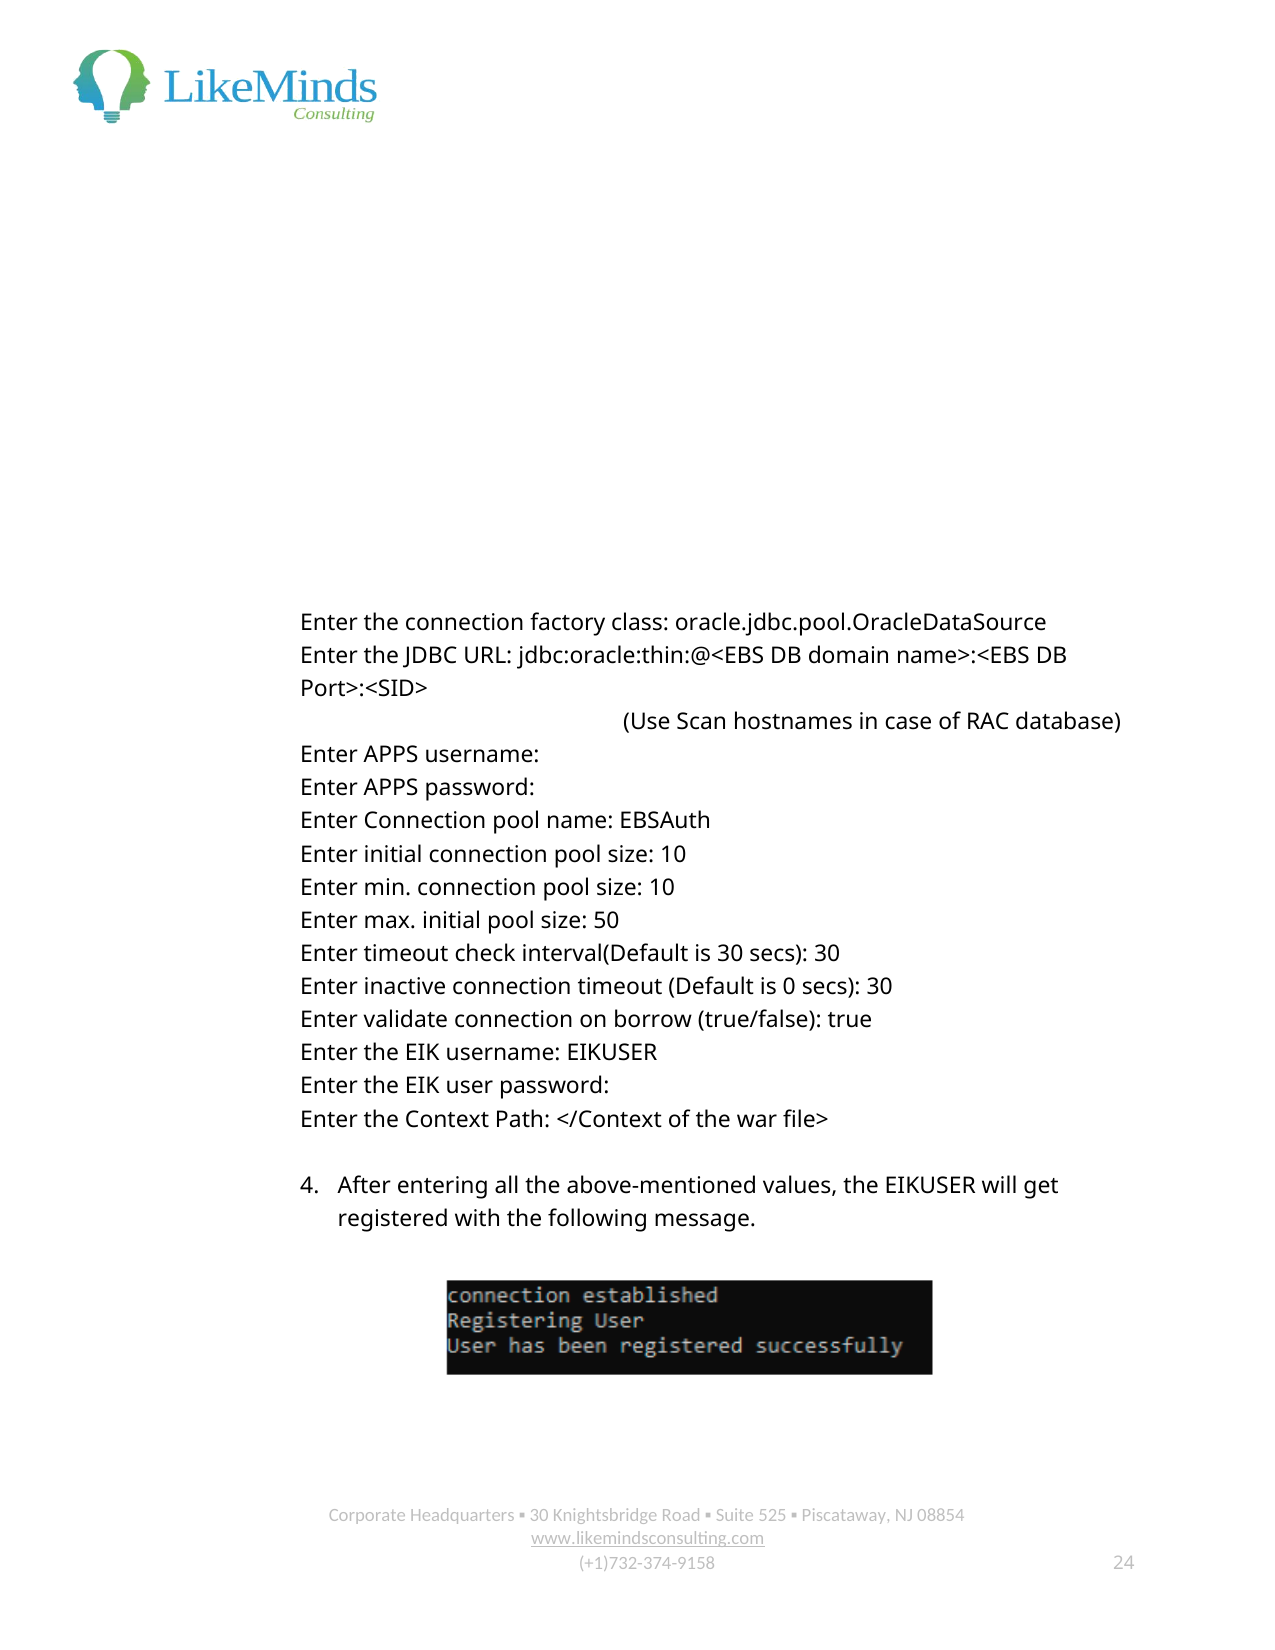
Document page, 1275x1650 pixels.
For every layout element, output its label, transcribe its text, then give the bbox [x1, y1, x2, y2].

text Enter initial connection pool size: 10 [225, 837, 1144, 869]
text Enter APPS username: Enter APPS password: [300, 738, 1144, 802]
text Enter validate connection on borrow (true/false): true [225, 1003, 1144, 1034]
text Enter the connection factory class: oracle.jdbc.pool.OracleDataSource Enter the JDBC URL: jdbc:oracle:thin:@<EBS DB domain name>:<EBS DB Port>:<SID> [300, 606, 1144, 703]
text Enter the Context Path: </Context of the war file> [225, 1102, 1144, 1134]
text (Use Scan hostnames in case of RAC database) [525, 705, 1144, 736]
text Enter timeout check interval(Default is 30 secs): 30 [225, 937, 1144, 968]
text Enter inactive connection timeout (Default is 0 secs): 30 [225, 970, 1144, 1001]
text Enter max. initial pool size: 50 [225, 904, 1144, 935]
picture [67, 43, 386, 130]
picture [419, 1268, 950, 1386]
list After entering all the above-mentioned values, the EIKUSER will get registered with the following message. [300, 1169, 1144, 1233]
text Enter min. connection pool size: 10 [225, 871, 1144, 902]
text Enter the EIK username: EIKUSER Enter the EIK user password: [300, 1036, 1144, 1101]
text Enter Connection pool name: EBSAuth [225, 804, 1144, 836]
